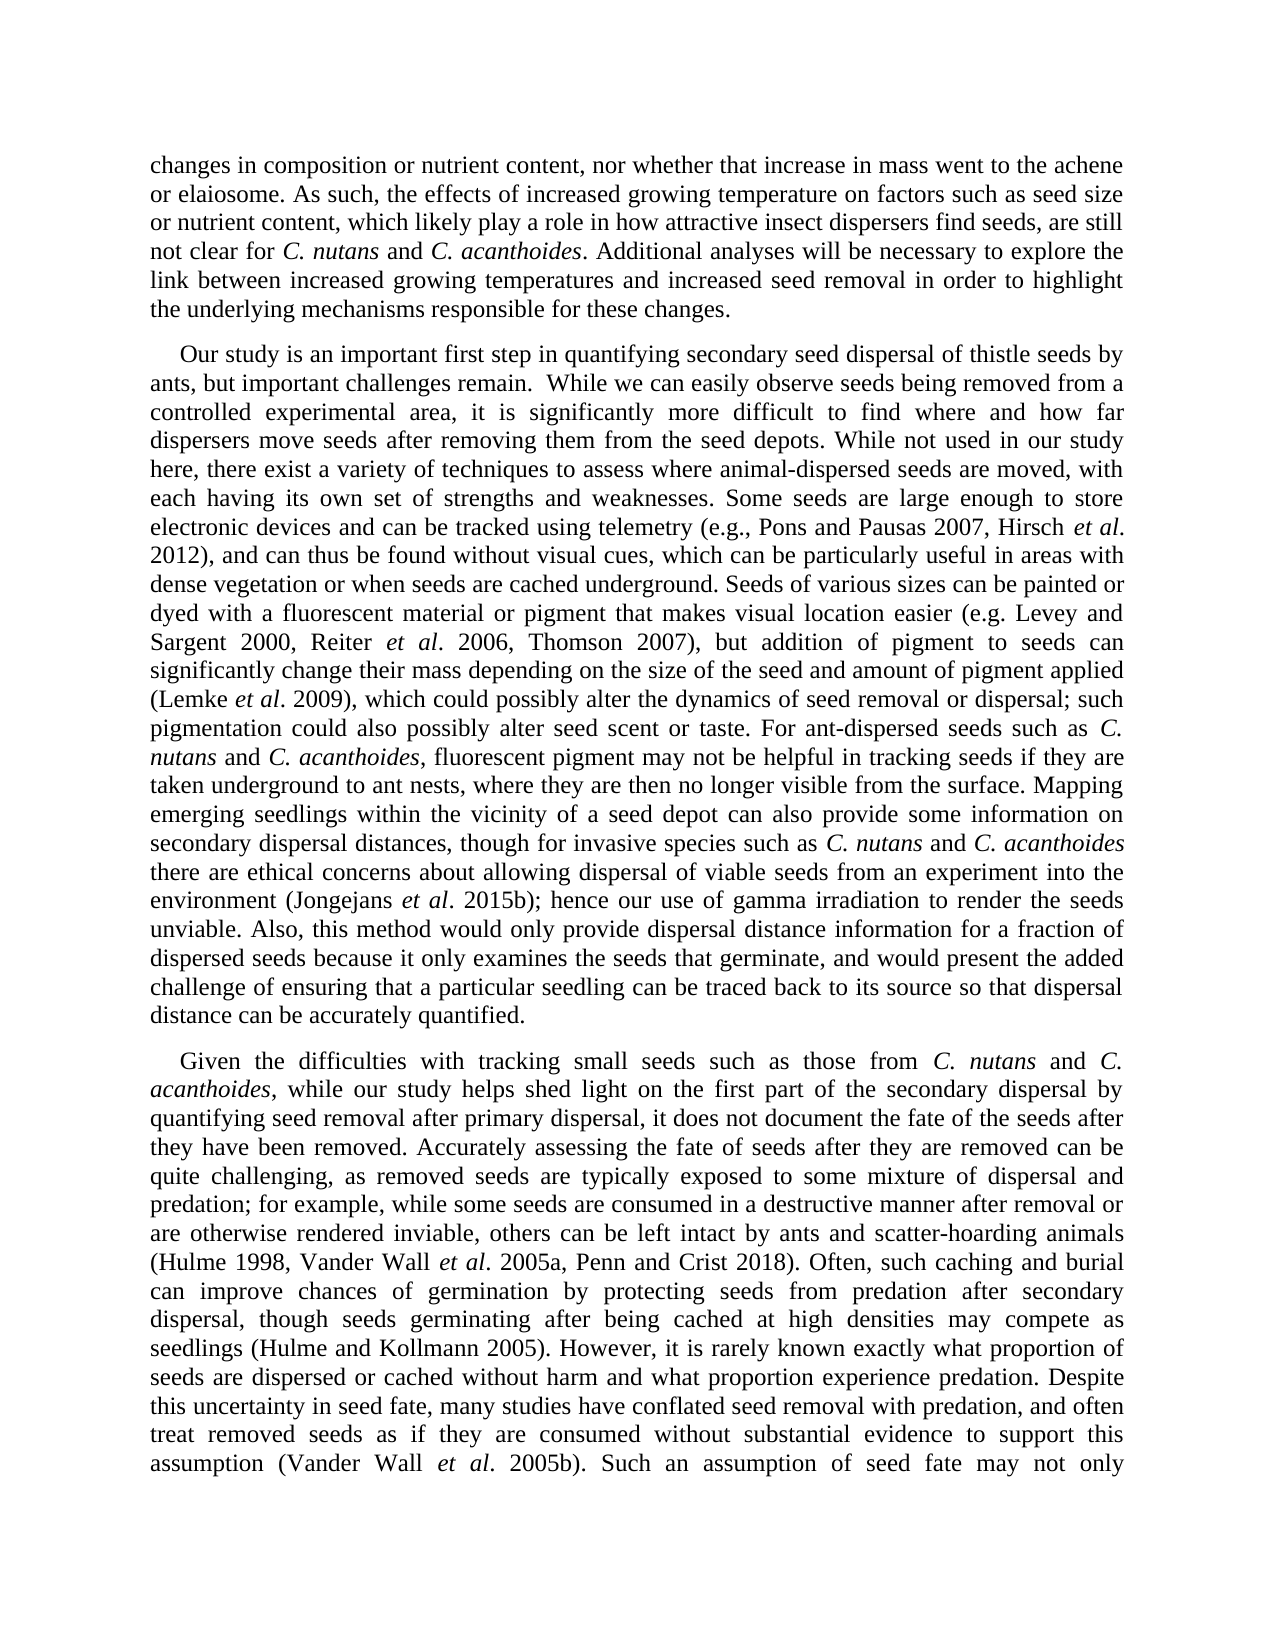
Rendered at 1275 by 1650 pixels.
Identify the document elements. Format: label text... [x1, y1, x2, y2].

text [150, 150, 1125, 322]
text Our study is an important first step in quantifying secondary seed dispersal of thistle seeds by ants, but important challenges remain. While we can easily observe seeds being removed from a controlled experimental area, it is significantly more difficult to find where and how far dispersers move seeds after removing them from the seed depots. While not used in our study here, there exist a variety of techniques to assess where animal-dispersed seeds are moved, with each having its own set of strengths and weaknesses. Some seeds are large enough to store electronic devices and can be tracked using telemetry (e.g., Pons and Pausas 2007, Hirsch et al. 2012), and can thus be found without visual cues, which can be particularly useful in areas with dense vegetation or when seeds are cached underground. Seeds of various sizes can be painted or dyed with a fluorescent material or pigment that makes visual location easier (e.g. Levey and Sargent 2000, Reiter et al. 2006, Thomson 2007), but addition of pigment to seeds can significantly change their mass depending on the size of the seed and amount of pigment applied (Lemke et al. 2009), which could possibly alter the dynamics of seed removal or dispersal; such pigmentation could also possibly alter seed scent or taste. For ant-dispersed seeds such as C. nutans and C. acanthoides, fluorescent pigment may not be helpful in tracking seeds if they are taken underground to ant nests, where they are then no longer visible from the surface. Mapping emerging seedlings within the vicinity of a seed depot can also provide some information on secondary dispersal distances, though for invasive species such as C. nutans and C. acanthoides there are ethical concerns about allowing dispersal of viable seeds from an experiment into the environment (Jongejans et al. 2015b); hence our use of gamma irradiation to render the seeds unviable. Also, this method would only provide dispersal distance information for a fraction of dispersed seeds because it only examines the seeds that germinate, and would present the added challenge of ensuring that a particular seedling can be traced back to its source so that dispersal distance can be accurately quantified. [150, 339, 1125, 1029]
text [150, 1046, 1125, 1477]
